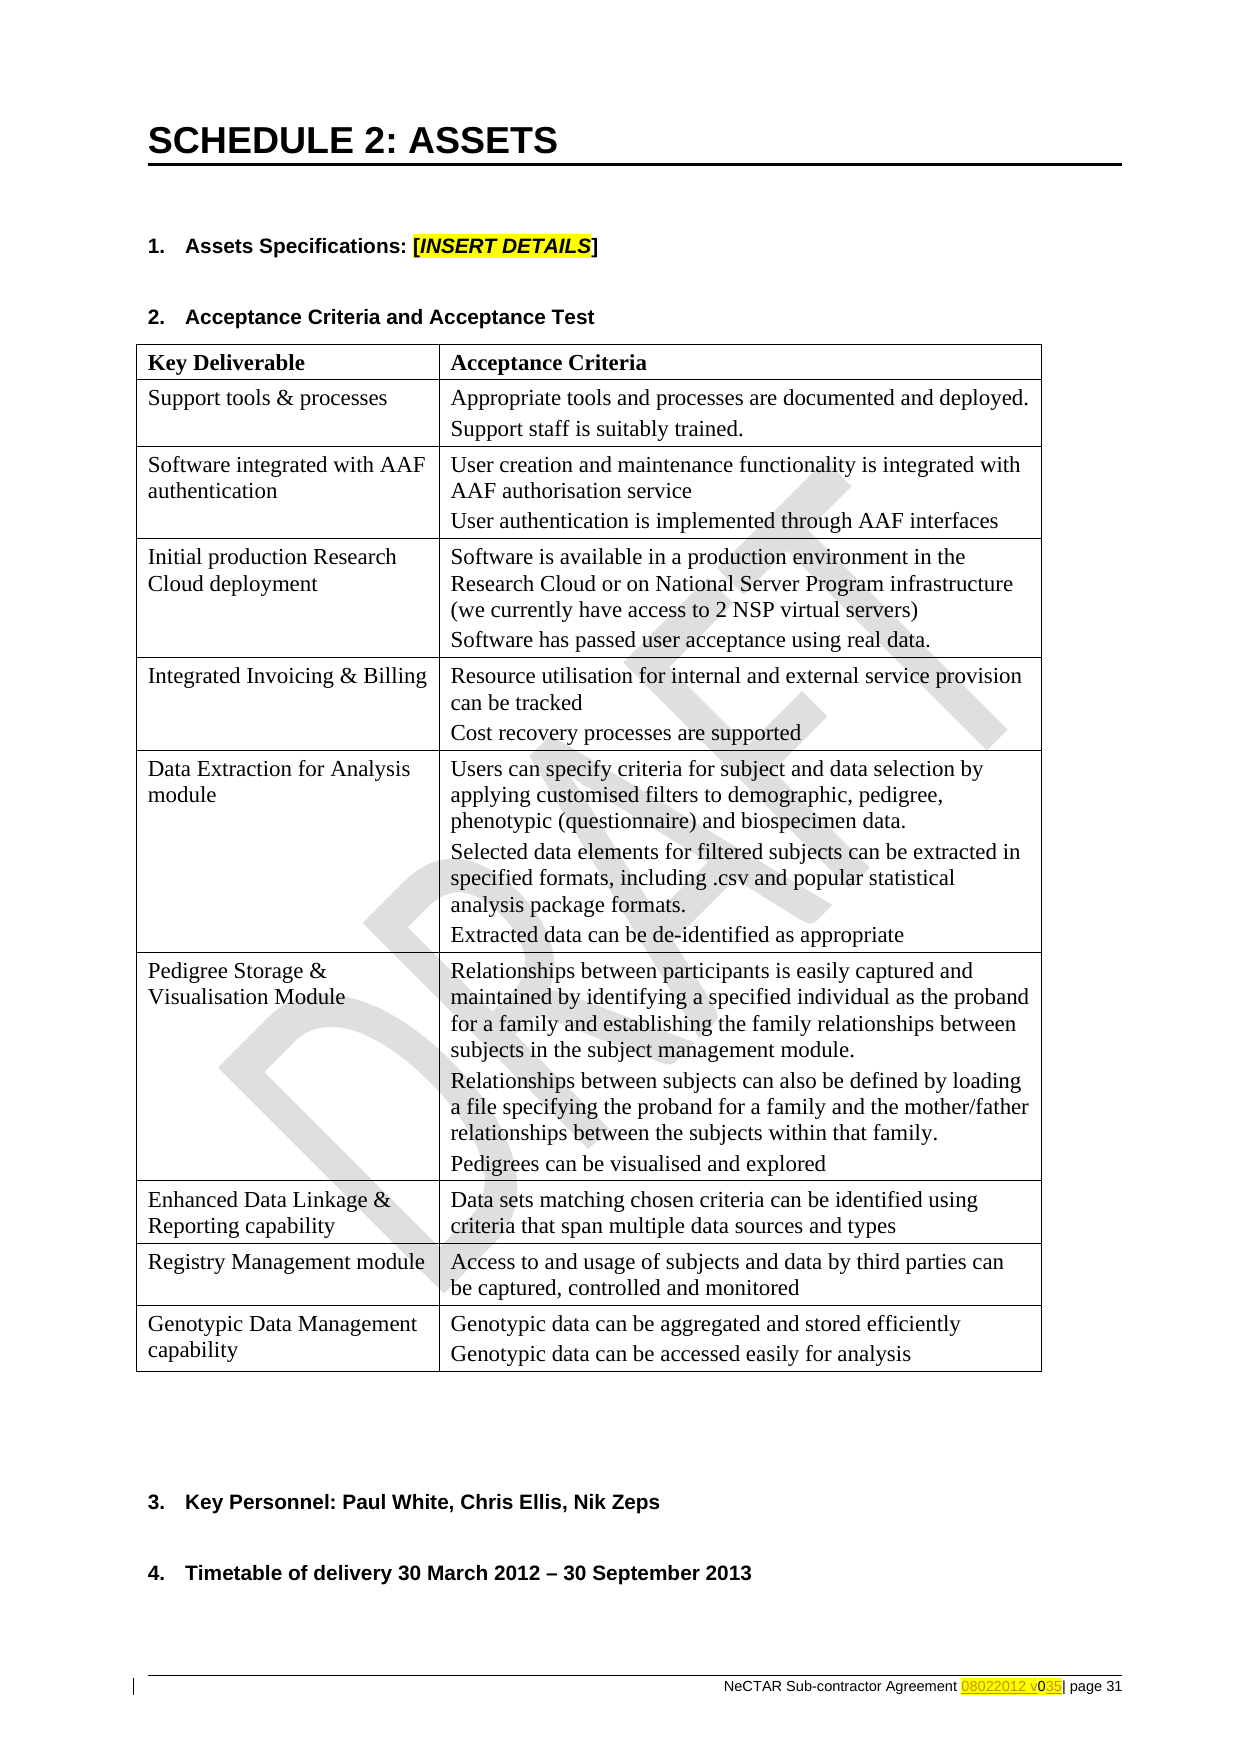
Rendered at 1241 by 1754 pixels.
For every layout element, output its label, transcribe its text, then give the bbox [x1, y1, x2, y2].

table_cell Software is available in a production environment in the Research Cloud or on National Server Program infrastructure (we currently have access to 2 NSP virtual servers) Software has passed user acceptance using real data. [440, 539, 1041, 657]
table_cell Enhanced Data Linkage & Reporting capability [137, 1181, 439, 1242]
list Acceptance Criteria and Acceptance Test [148, 300, 1122, 329]
table_cell Initial production Research Cloud deployment [137, 539, 439, 657]
table_cell Users can specify criteria for subject and data selection by applying customised filters to demographic, pedigree, phenotypic (questionnaire) and biospecimen data. Selected data elements for filtered subjects can be extracted in specified formats, including .csv and popular statistical analysis package formats. Extracted data can be de-identified as appropriate [440, 751, 1041, 952]
table_header Acceptance Criteria [440, 345, 1041, 379]
table_cell Genotypic data can be aggregated and stored efficiently Genotypic data can be accessed easily for analysis [440, 1306, 1041, 1371]
list Assets Specifications: [INSERT DETAILS] [148, 229, 1122, 258]
table_cell Data Extraction for Analysis module [137, 751, 439, 952]
list Timetable of delivery 30 March 2012 – 30 September 2013 [148, 1555, 1122, 1584]
text SCHEDULE 2: ASSETS [148, 118, 1122, 163]
table_cell Pedigree Storage & Visualisation Module [137, 953, 439, 1180]
list Key Personnel: Paul White, Chris Ellis, Nik Zeps [148, 1484, 1122, 1513]
table_cell Resource utilisation for internal and external service provision can be tracked Cost recovery processes are supported [440, 658, 1041, 750]
table_cell Genotypic Data Management capability [137, 1306, 439, 1371]
table_cell Appropriate tools and processes are documented and deployed. Support staff is suitably trained. [440, 380, 1041, 446]
table_cell Registry Management module [137, 1244, 439, 1304]
table_cell Access to and usage of subjects and data by third parties can be captured, controlled and monitored [440, 1244, 1041, 1304]
table_cell Integrated Invoicing & Billing [137, 658, 439, 750]
table_cell Data sets matching chosen criteria can be identified using criteria that span multiple data sources and types [440, 1181, 1041, 1242]
table_cell Relationships between participants is easily captured and maintained by identifying a specified individual as the proband for a family and establishing the family relationships between subjects in the subject management module. Relationships between subjects can also be defined by loading a file specifying the proband for a family and the mother/father relationships between the subjects within that family. Pedigrees can be visualised and explored [440, 953, 1041, 1180]
table_cell Support tools & processes [137, 380, 439, 446]
table_header Key Deliverable [137, 345, 439, 379]
table_cell User creation and maintenance functionality is integrated with AAF authorisation service User authentication is implemented through AAF interfaces [440, 447, 1041, 538]
table_cell Software integrated with AAF authentication [137, 447, 439, 538]
